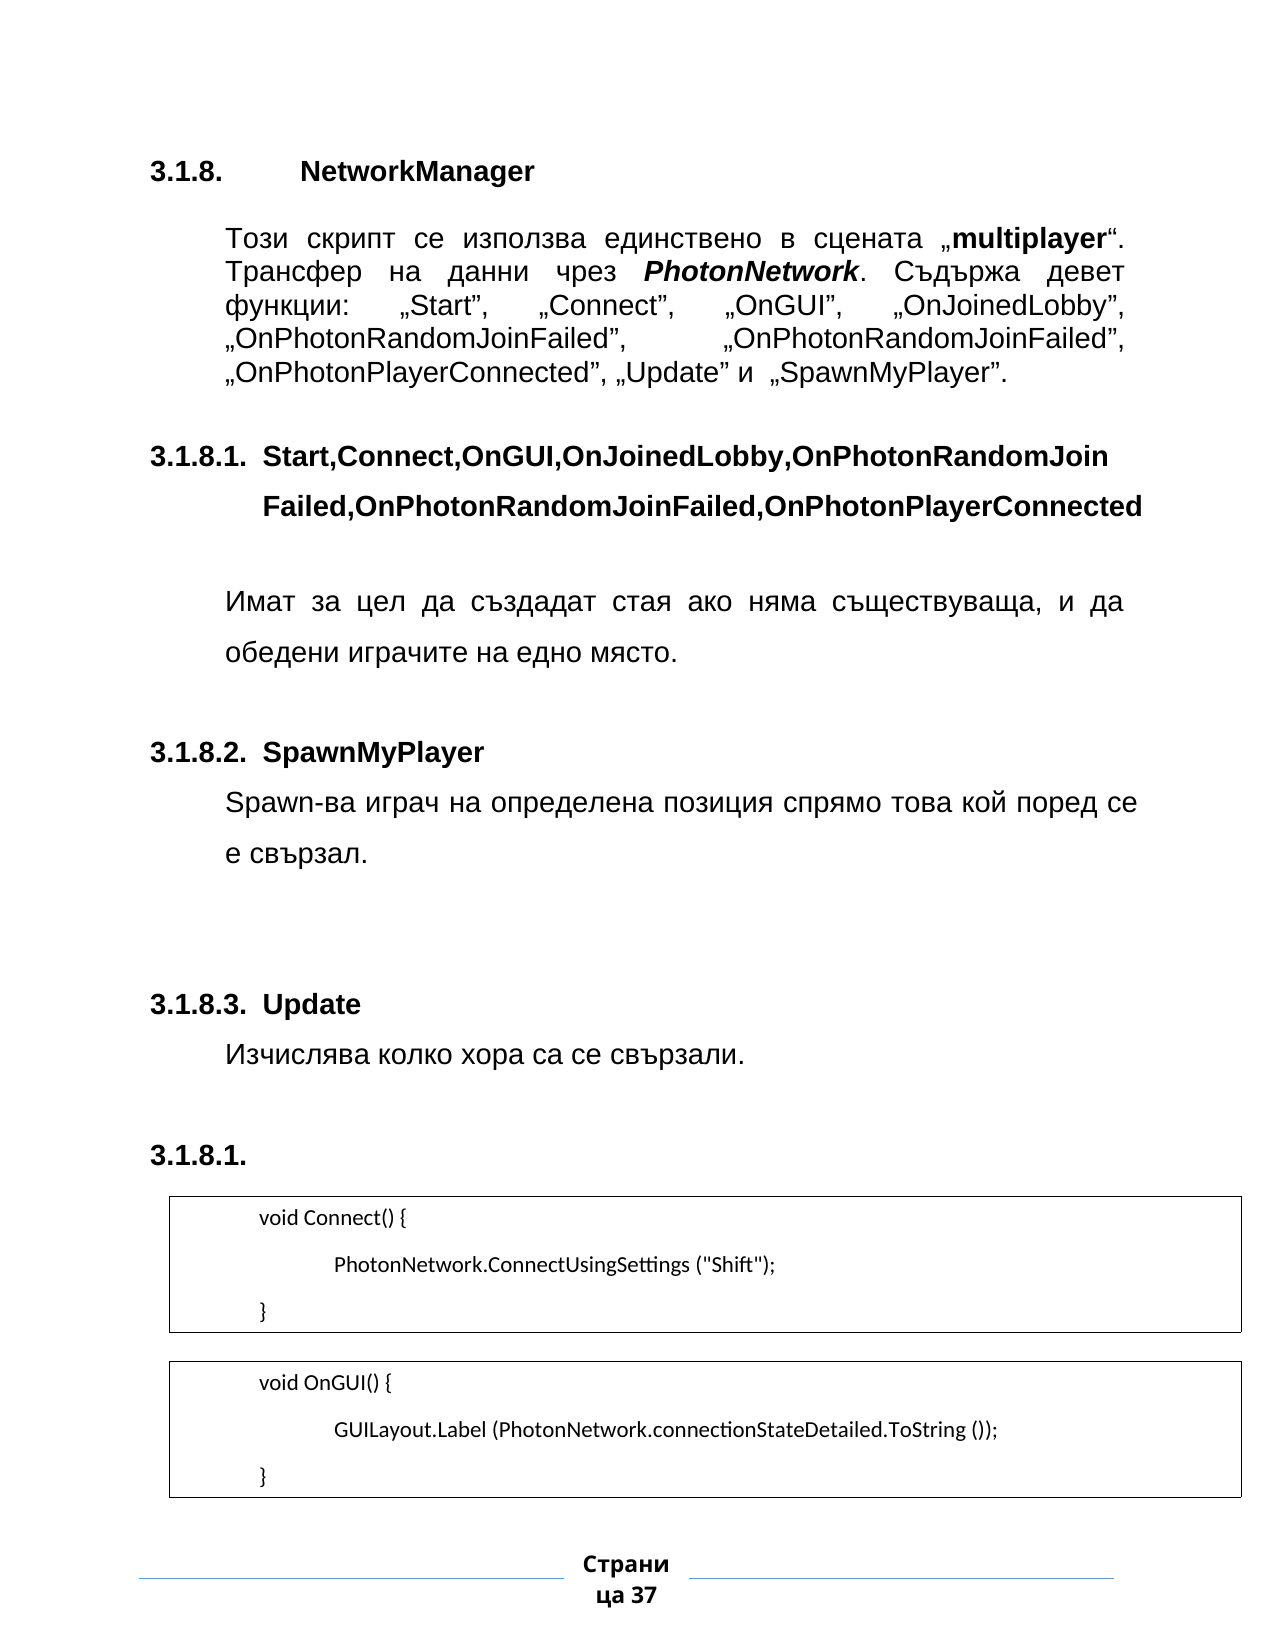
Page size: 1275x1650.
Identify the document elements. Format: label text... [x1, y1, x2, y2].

list Update [150, 987, 1139, 1020]
list Spawn-ва играч на определена позиция спрямо това кой поред се е свързал. [225, 786, 1139, 869]
list Имат за цел да създадат стая ако няма съществуваща, и да обедени играчите на едно място. [225, 584, 1125, 668]
list Този скрипт се използва единствено в сцената „multiplayer“. Трансфер на данни чрез PhotonNetwork. Съдържа девет функции: „Start”, „Connect”, „OnGUI”, „OnJoinedLobby”, „OnPhotonRandomJoinFailed”, „OnPhotonRandomJoinFailed”, „OnPhotonPlayerConnected”, „Update” и „SpawnMyPlayer”. [225, 221, 1125, 388]
list Изчислява колко хора са се свързали. [225, 1037, 1125, 1071]
list SpawnMyPlayer [150, 735, 1139, 769]
list Start,Connect,OnGUI,OnJoinedLobby,OnPhotonRandomJoin [150, 439, 1139, 472]
list NetworkManager [150, 154, 1125, 187]
list Failed,OnPhotonRandomJoinFailed,OnPhotonPlayerConnected [262, 489, 1154, 523]
list 3.1.8.1. [150, 1138, 1125, 1339]
